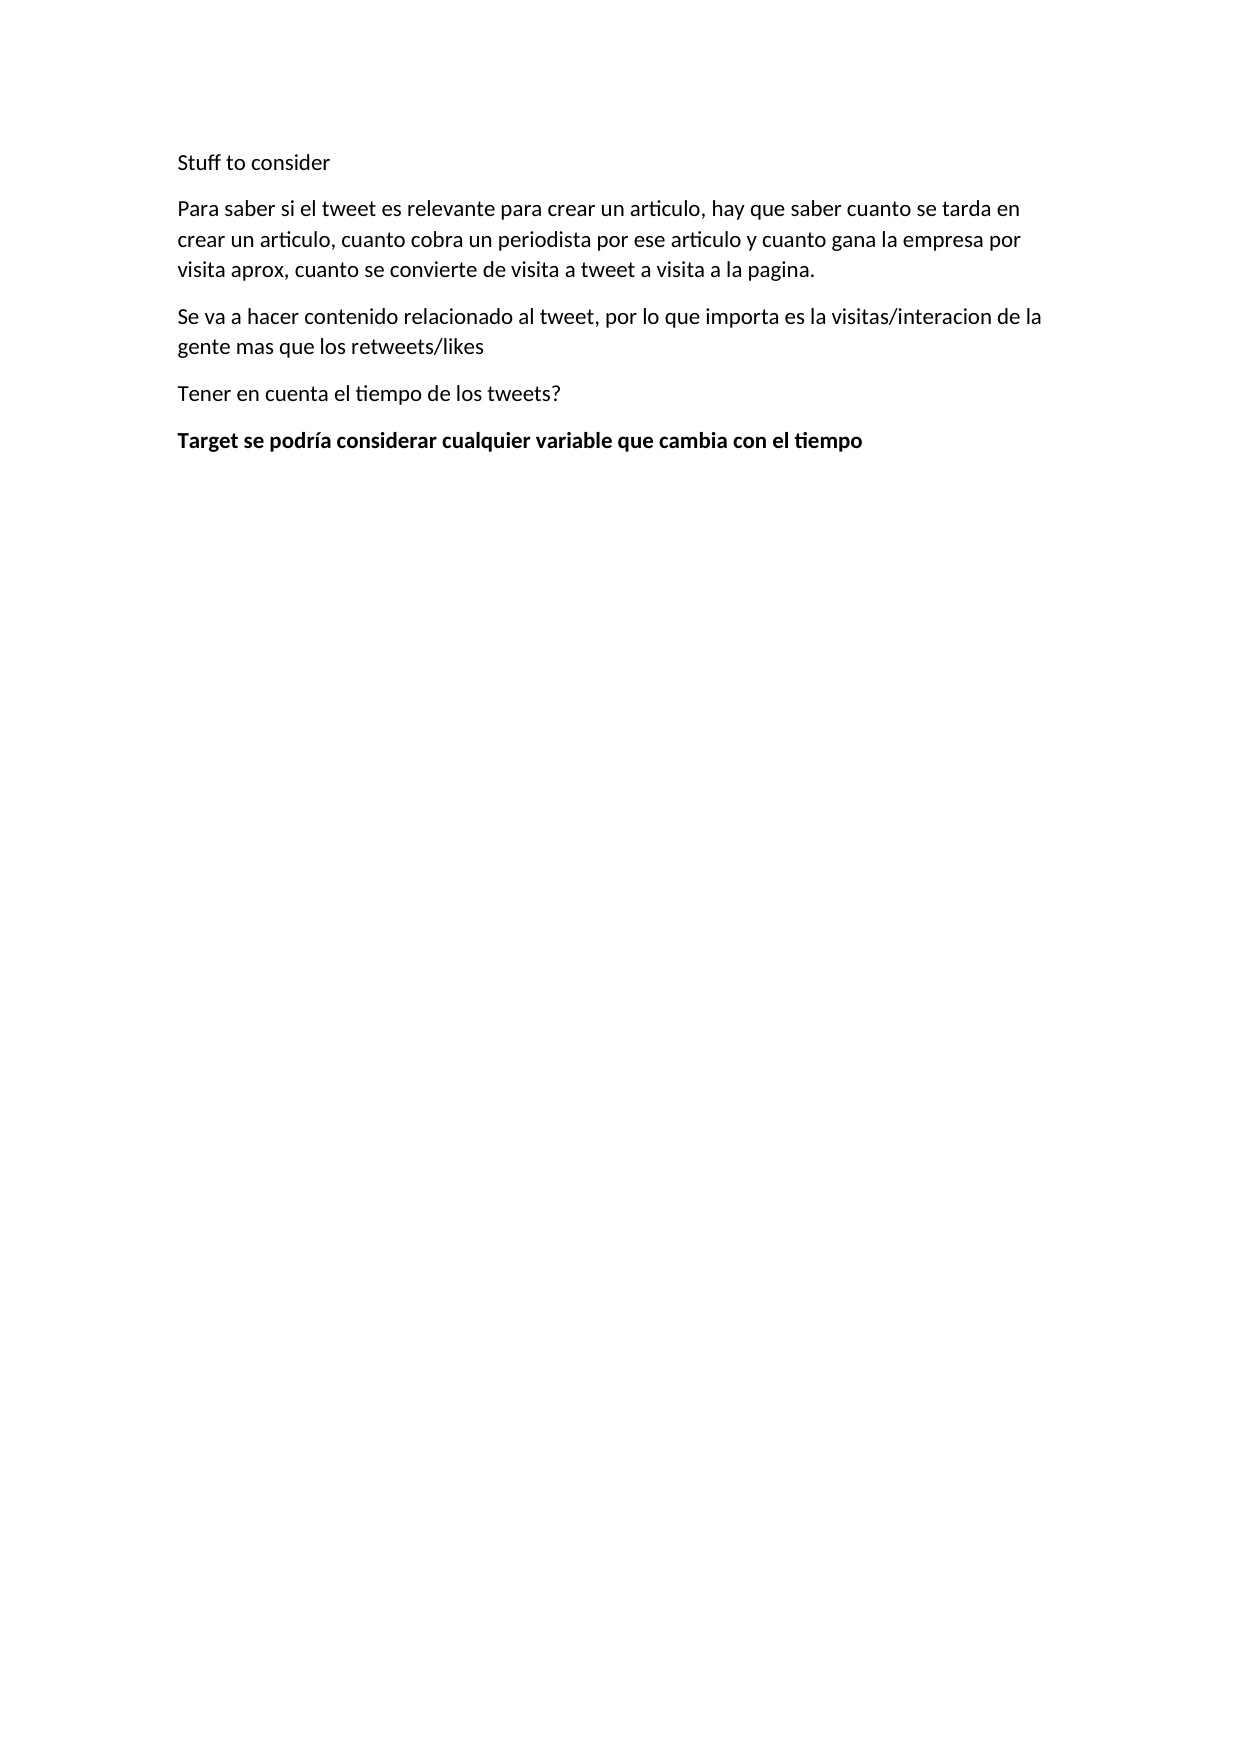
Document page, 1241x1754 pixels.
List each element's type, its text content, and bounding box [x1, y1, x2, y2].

text Target se podría considerar cualquier variable que cambia con el tiempo [177, 426, 1063, 454]
text Para saber si el tweet es relevante para crear un articulo, hay que saber cuanto se tarda en crear un articulo, cuanto cobra un periodista por ese articulo y cuanto gana la empresa por visita aprox, cuanto se convierte de visita a tweet a visita a la pagina. [177, 194, 1063, 283]
text Se va a hacer contenido relacionado al tweet, por lo que importa es la visitas/interacion de la gente mas que los retweets/likes [177, 302, 1063, 360]
text Tener en cuenta el tiempo de los tweets? [177, 379, 1063, 407]
text Stuff to consider [177, 148, 1063, 176]
